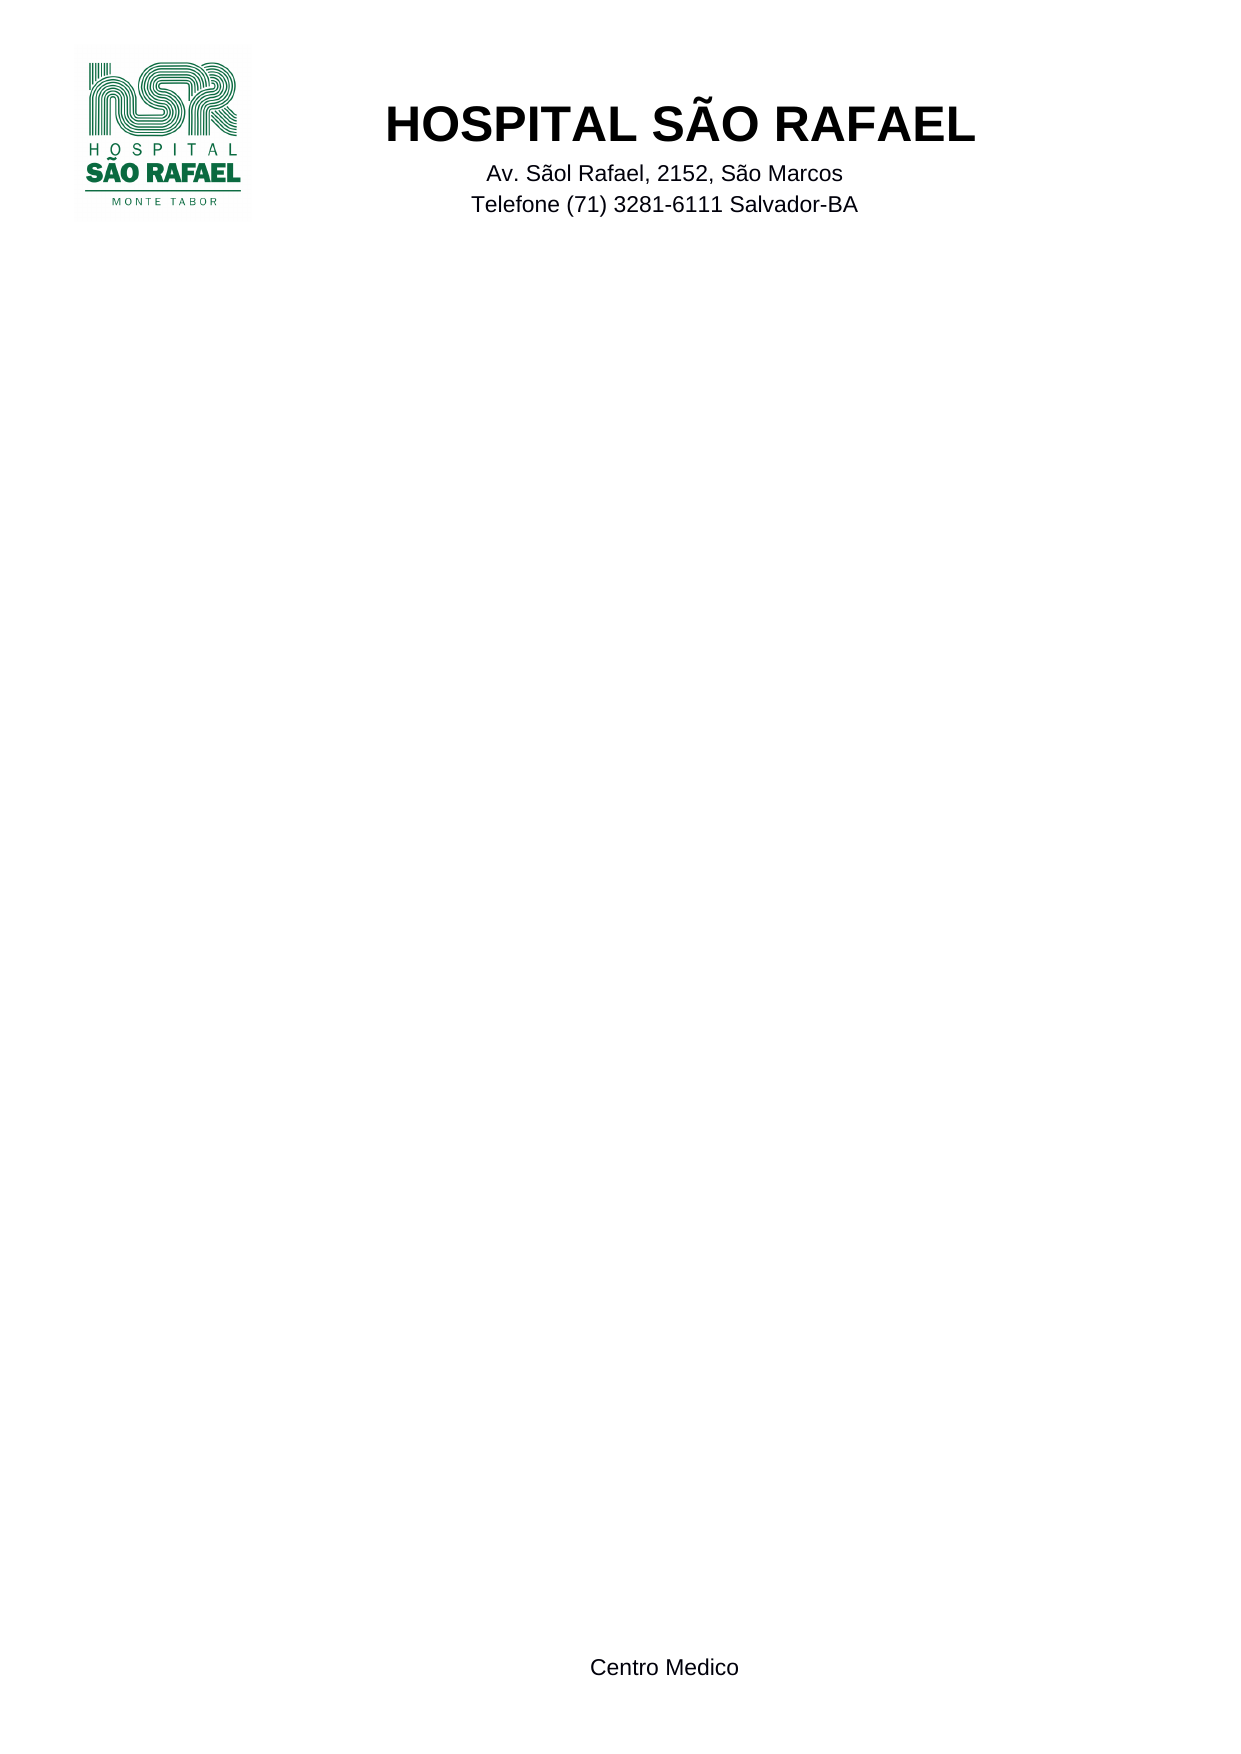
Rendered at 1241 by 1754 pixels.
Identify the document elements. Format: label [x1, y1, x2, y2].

picture [73, 44, 252, 222]
